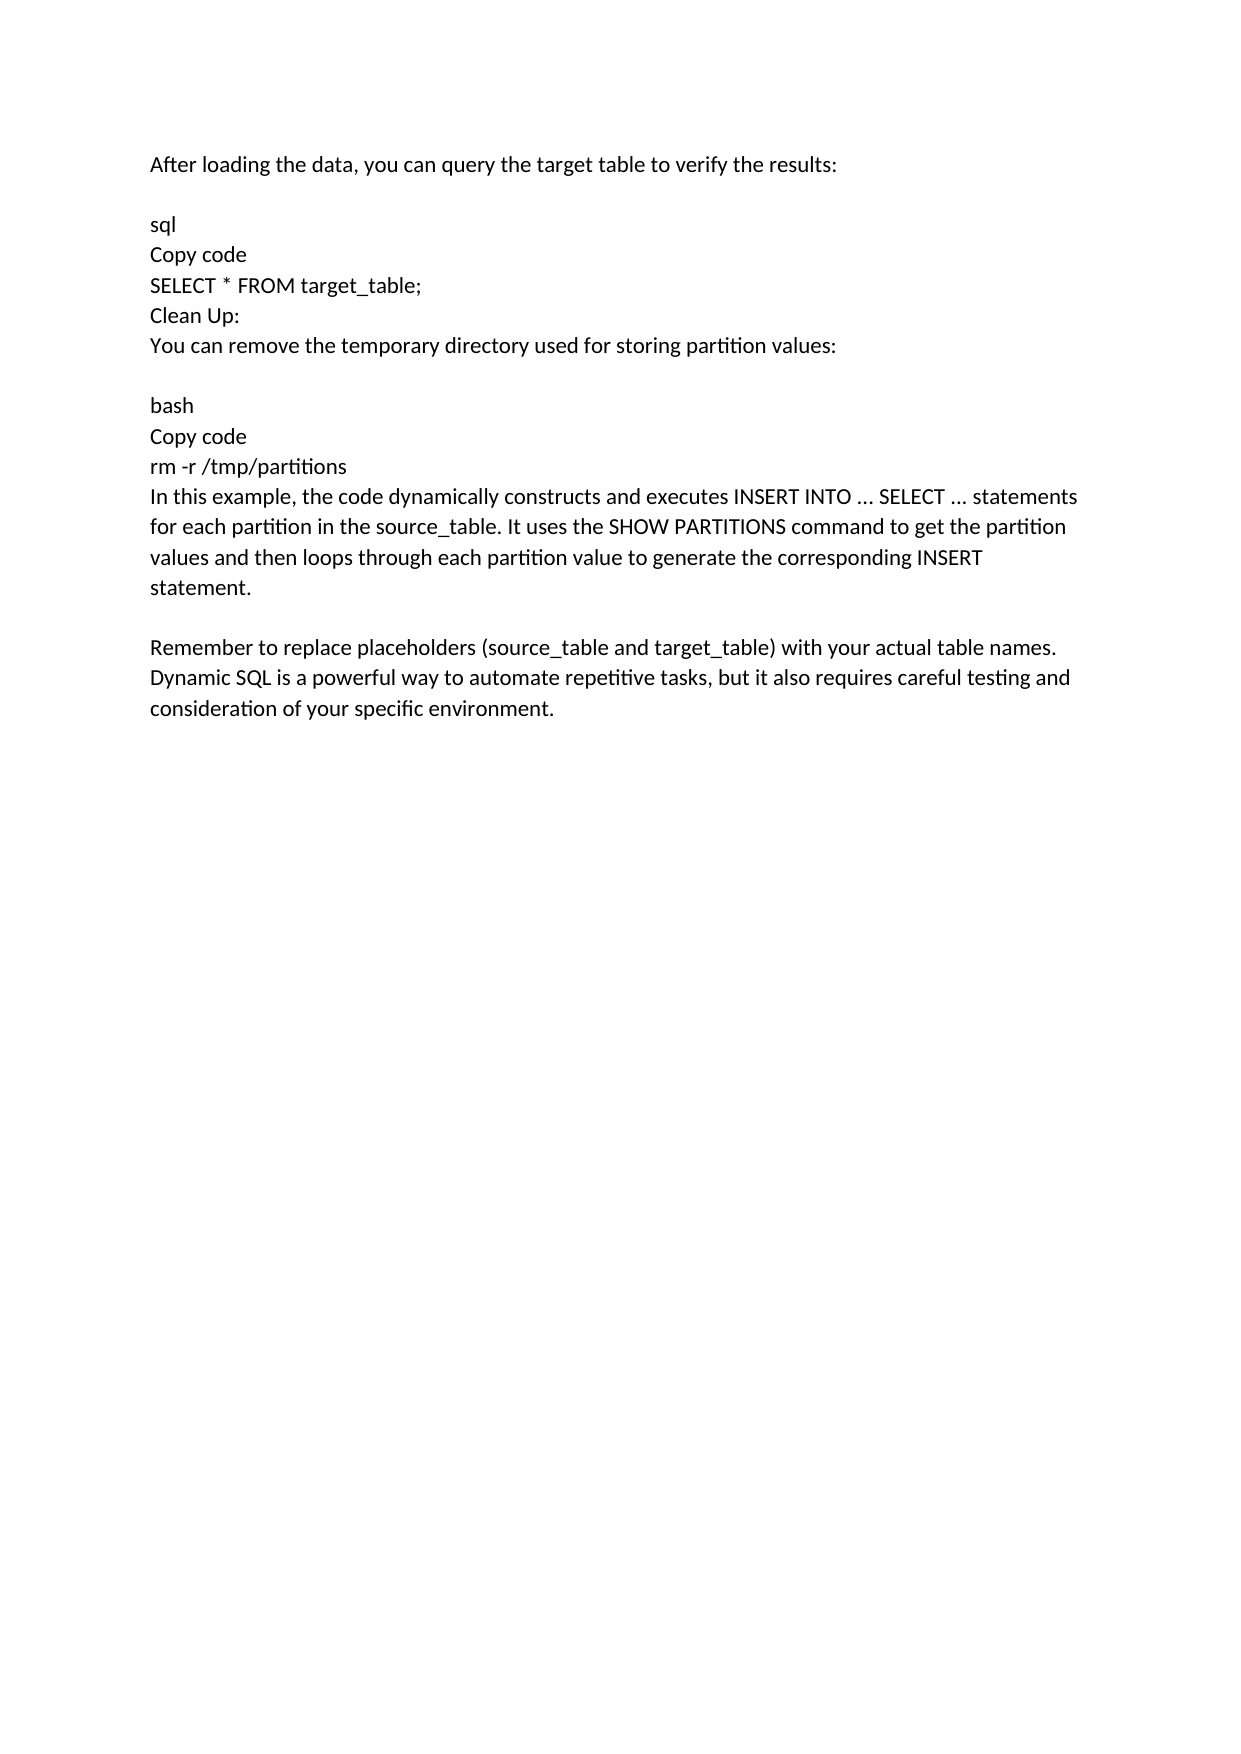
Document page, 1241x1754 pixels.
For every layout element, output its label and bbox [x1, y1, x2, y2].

text [150, 150, 1090, 722]
